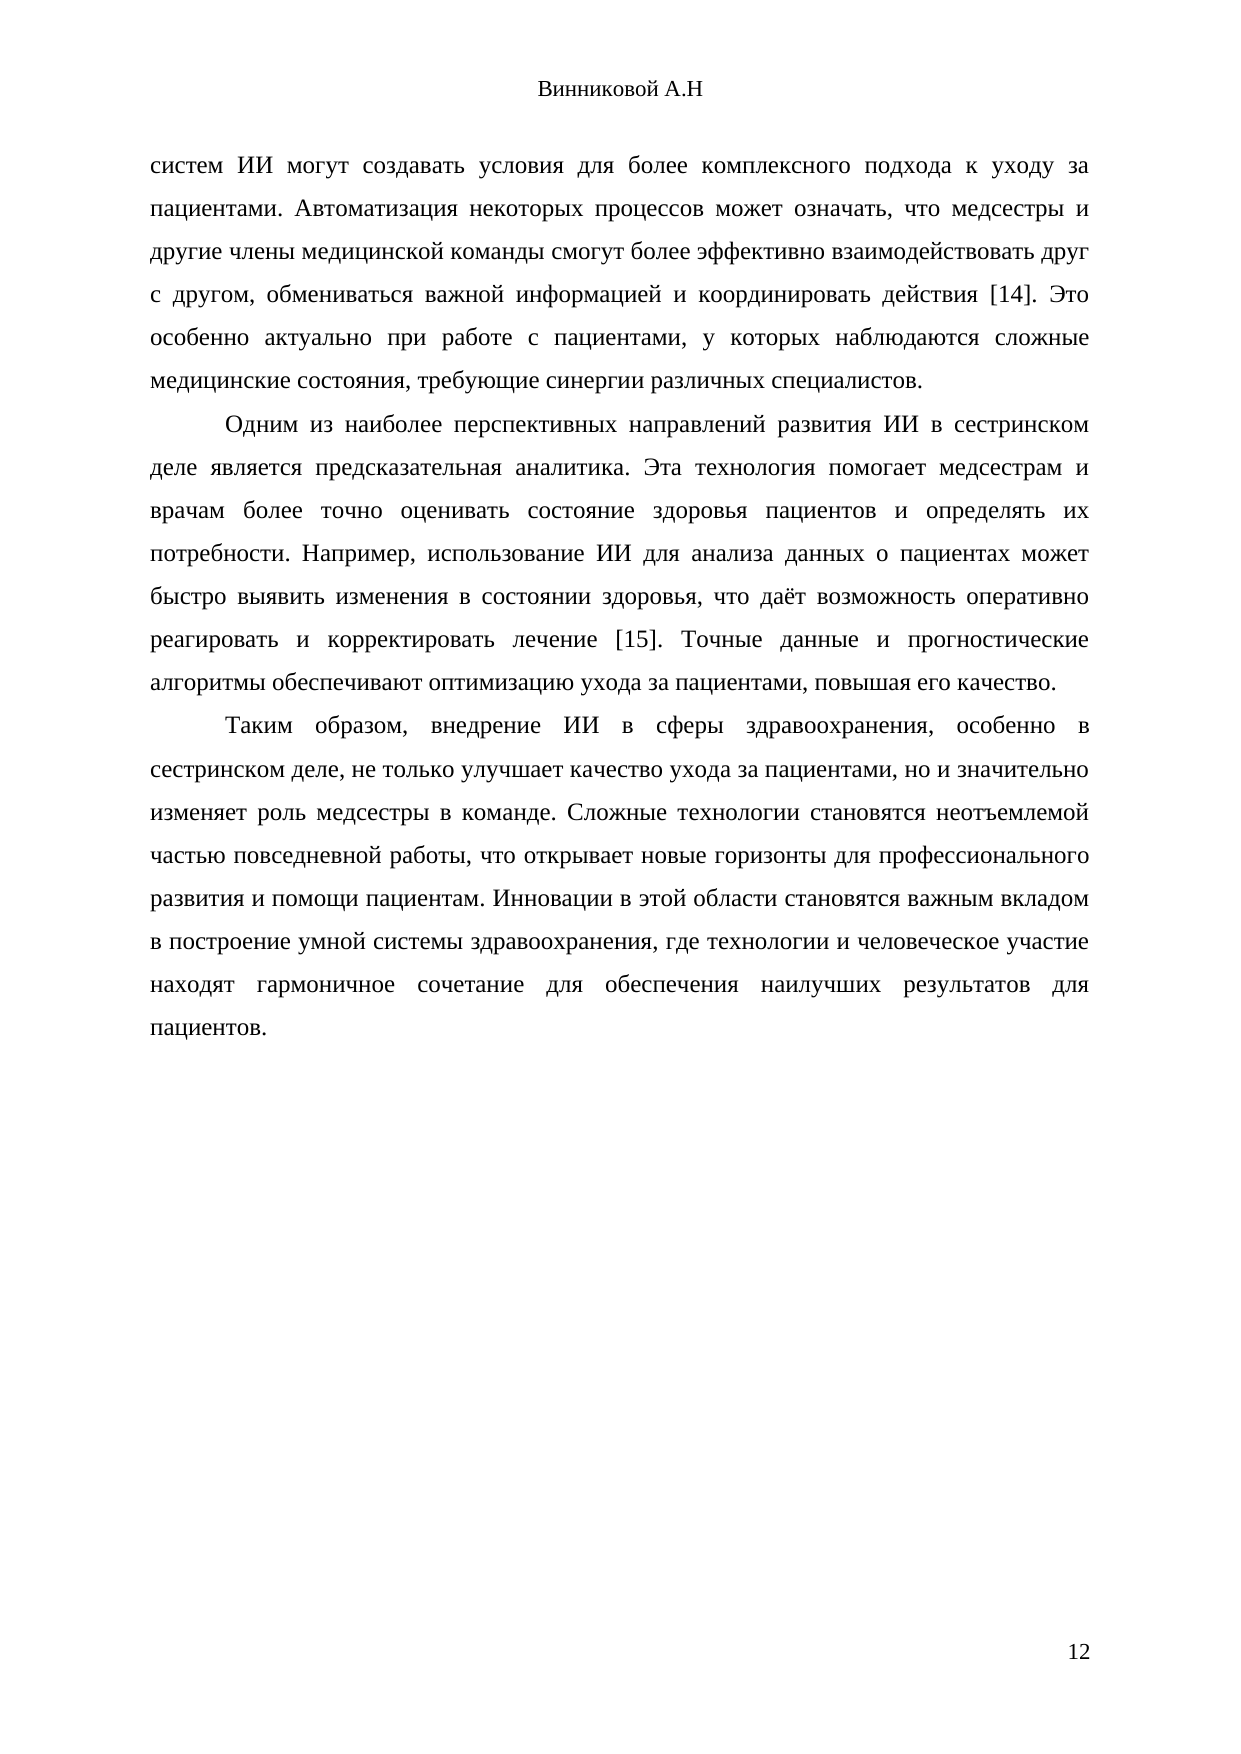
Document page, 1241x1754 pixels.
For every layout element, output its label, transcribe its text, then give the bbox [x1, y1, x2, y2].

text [150, 150, 1090, 394]
text Таким образом, внедрение ИИ в сферы здравоохранения, особенно в сестринском деле, не только улучшает качество ухода за пациентами, но и значительно изменяет роль медсестры в команде. Сложные технологии становятся неотъемлемой частью повседневной работы, что открывает новые горизонты для профессионального развития и помощи пациентам. Инновации в этой области становятся важным вкладом в построение умной системы здравоохранения, где технологии и человеческое участие находят гармоничное сочетание для обеспечения наилучших результатов для пациентов. [150, 711, 1090, 1041]
text Одним из наиболее перспективных направлений развития ИИ в сестринском деле является предсказательная аналитика. Эта технология помогает медсестрам и врачам более точно оценивать состояние здоровья пациентов и определять их потребности. Например, использование ИИ для анализа данных о пациентах может быстро выявить изменения в состоянии здоровья, что даёт возможность оперативно реагировать и корректировать лечение [15]. Точные данные и прогностические алгоритмы обеспечивают оптимизацию ухода за пациентами, повышая его качество. [150, 409, 1090, 696]
